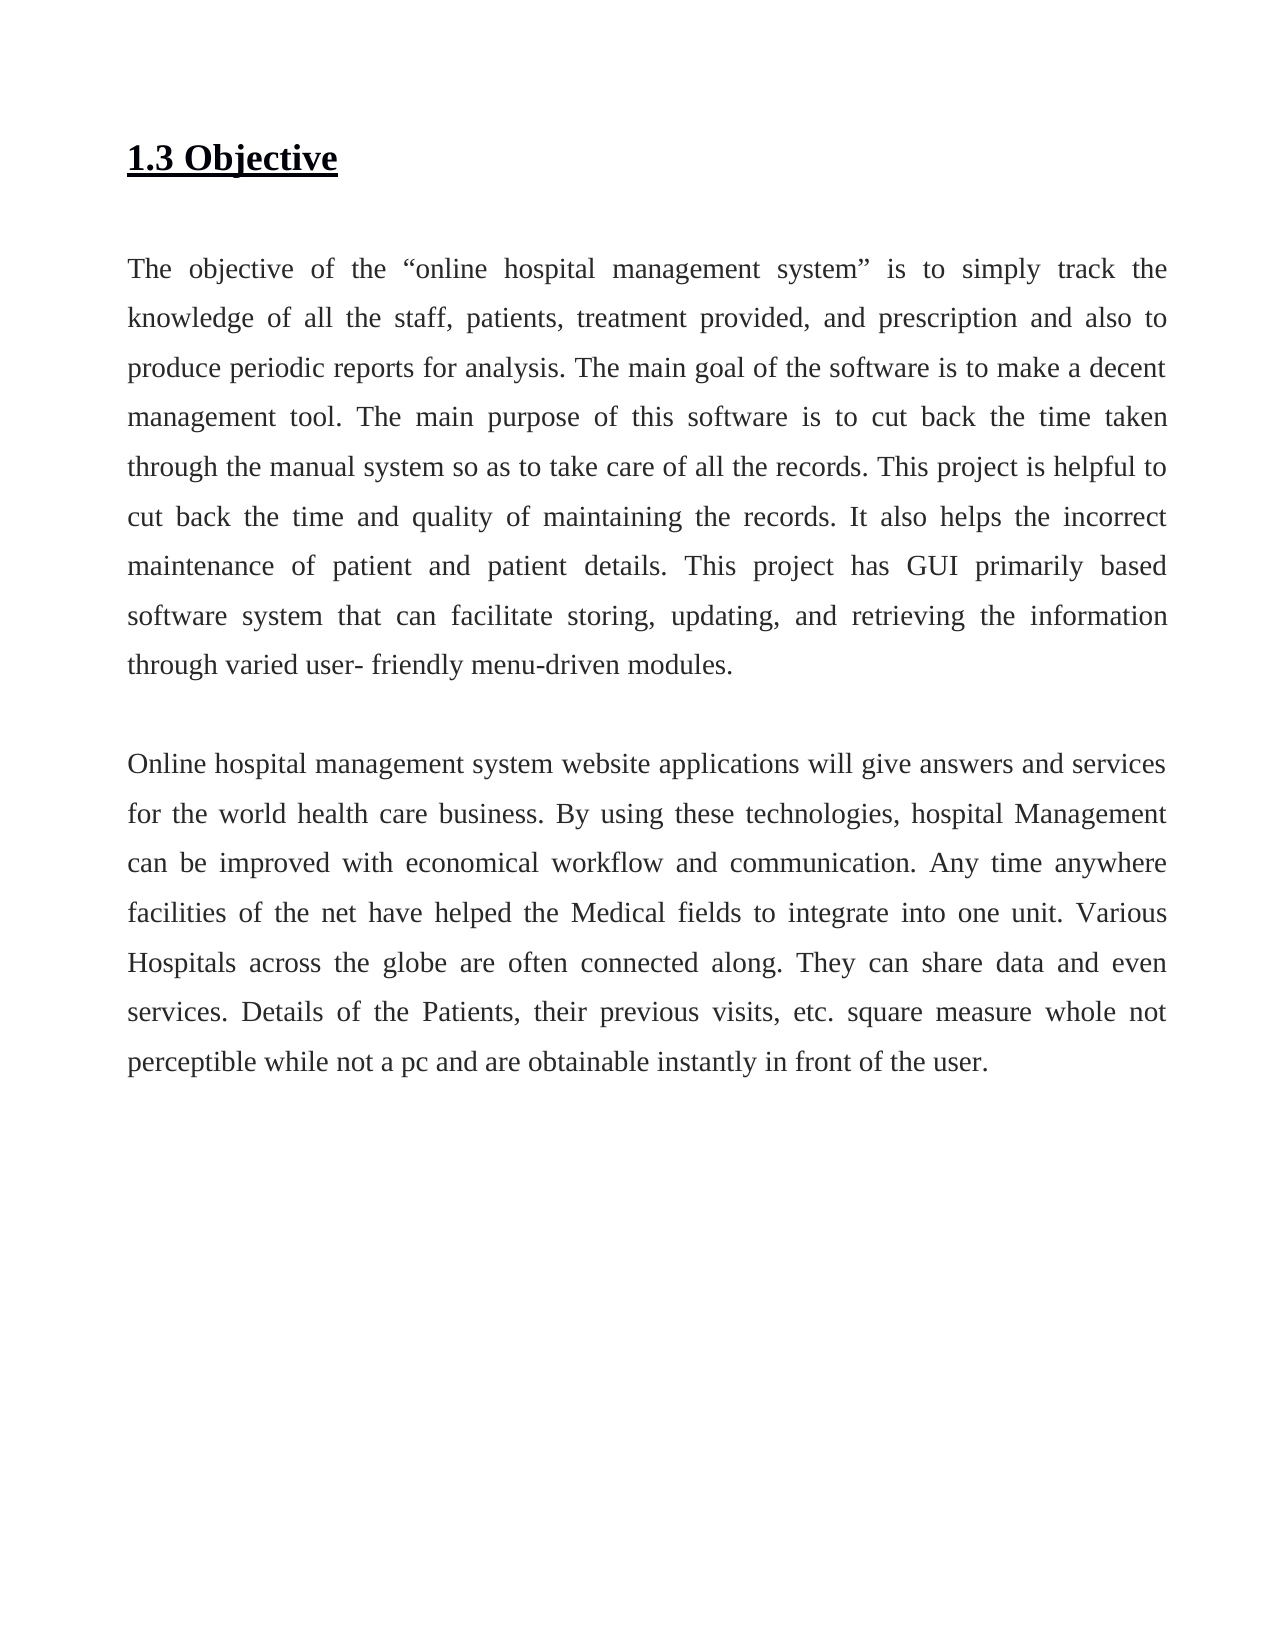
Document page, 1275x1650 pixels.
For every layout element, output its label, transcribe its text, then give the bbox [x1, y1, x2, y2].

list Objective [127, 135, 1185, 178]
text Online hospital management system website applications will give answers and services for the world health care business. By using these technologies, hospital Management can be improved with economical workflow and communication. Any time anywhere facilities of the net have helped the Medical fields to integrate into one unit. Various Hospitals across the globe are often connected along. They can share data and even services. Details of the Patients, their previous visits, etc. square measure whole not perceptible while not a pc and are obtainable instantly in front of the user. [127, 746, 1167, 1077]
text The objective of the “online hospital management system” is to simply track the knowledge of all the staff, patients, treatment provided, and prescription and also to produce periodic reports for analysis. The main goal of the software is to make a decent management tool. The main purpose of this software is to cut back the time taken through the manual system so as to take care of all the records. This project is helpful to cut back the time and quality of maintaining the records. It also helps the incorrect maintenance of patient and patient details. This project has GUI primarily based software system that can facilitate storing, updating, and retrieving the information through varied user- friendly menu-driven modules. [127, 251, 1168, 681]
